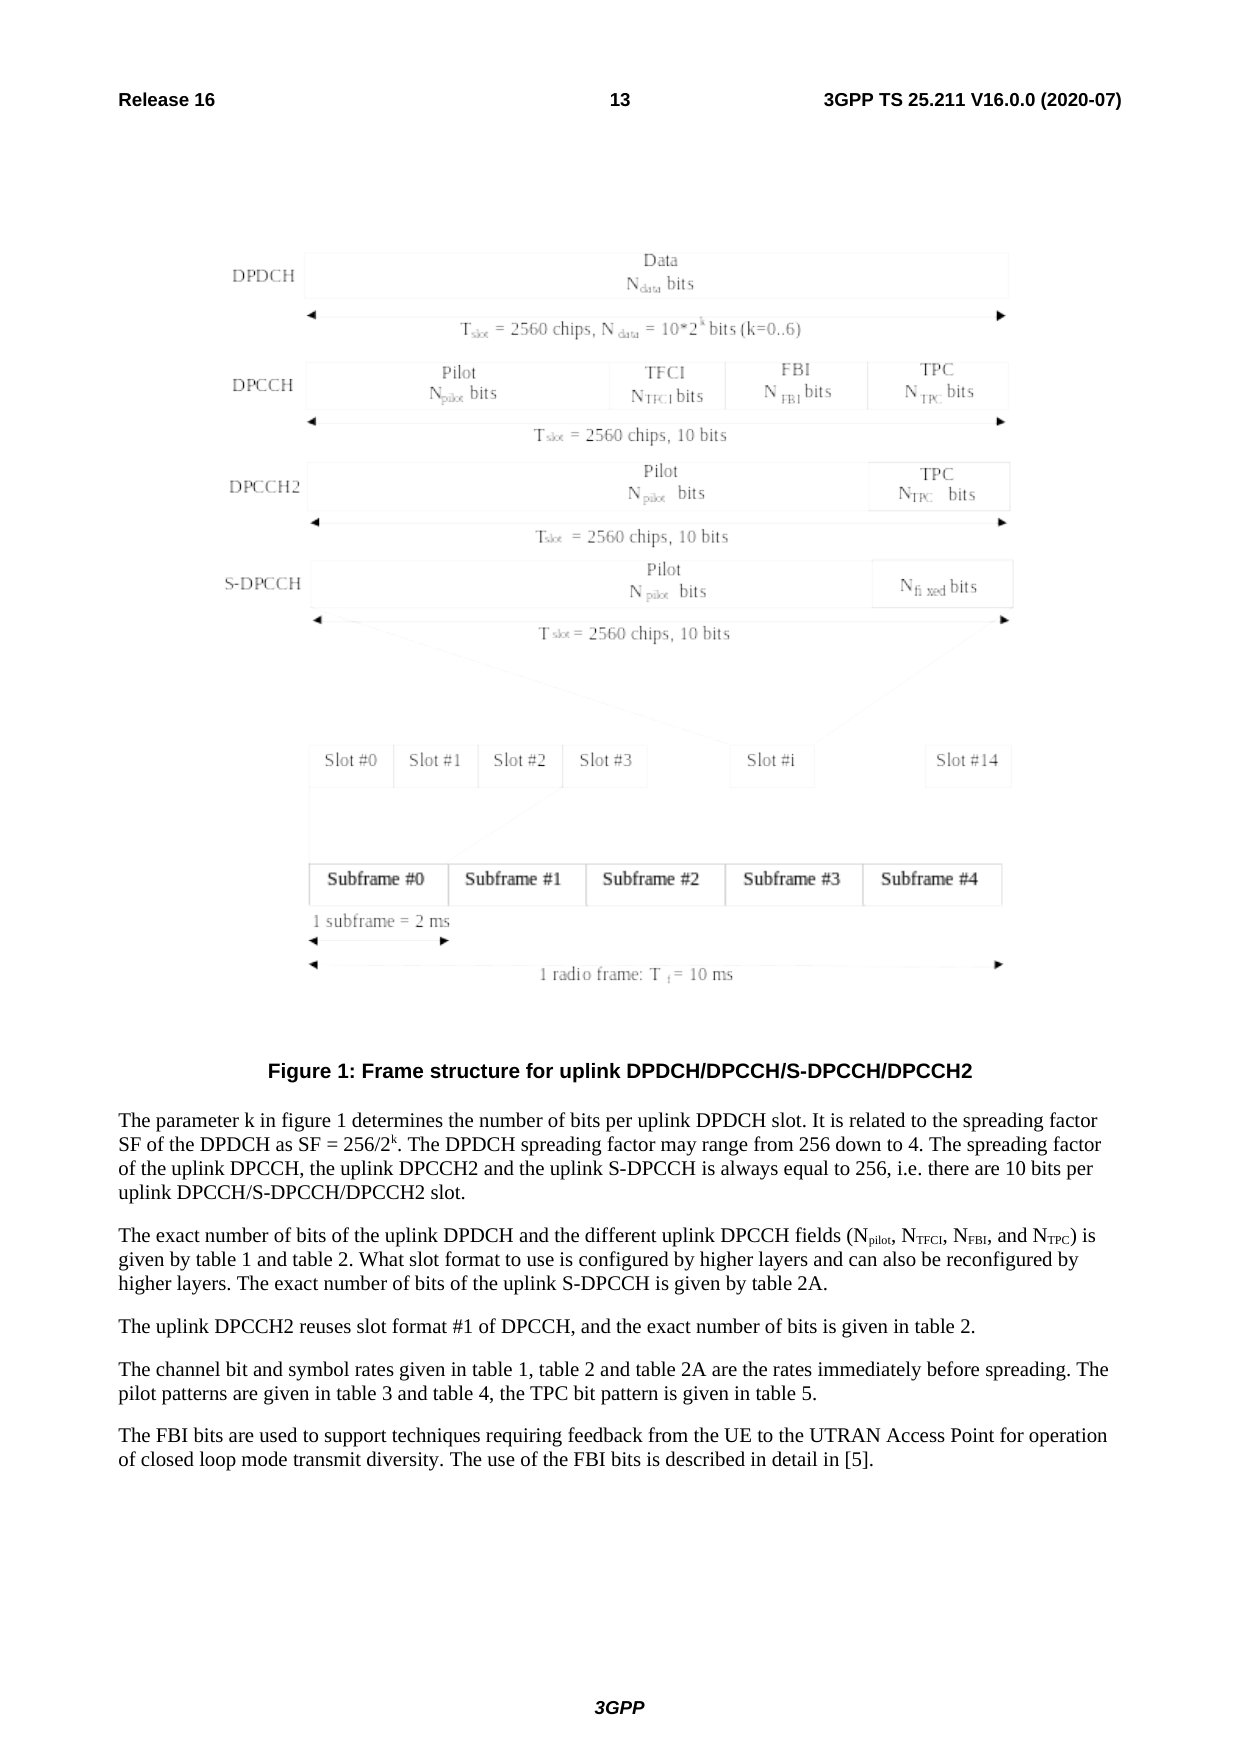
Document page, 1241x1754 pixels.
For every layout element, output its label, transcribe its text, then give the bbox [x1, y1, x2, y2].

text The channel bit and symbol rates given in table 1, table 2 and table 2A are the rates immediately before spreading. The pilot patterns are given in table 3 and table 4, the TPC bit pattern is given in table 5. [118, 1356, 1122, 1404]
text The exact number of bits of the uplink DPDCH and the different uplink DPCCH fields (Npilot, NTFCI, NFBI, and NTPC) is given by table 1 and table 2. What slot format to use is configured by higher layers and can also be reconfigured by higher layers. The exact number of bits of the uplink S-DPCCH is given by table 2A. [118, 1223, 1122, 1295]
text Figure 1: Frame structure for uplink DPDCH/DPCCH/S-DPCCH/DPCCH2 [118, 1059, 1122, 1083]
text The parameter k in figure 1 determines the number of bits per uplink DPDCH slot. It is related to the spreading factor SF of the DPDCH as SF = 256/2k. The DPDCH spreading factor may range from 256 down to 4. The spreading factor of the uplink DPCCH, the uplink DPCCH2 and the uplink S-DPCCH is always equal to 256, i.e. there are 10 bits per uplink DPCCH/S-DPCCH/DPCCH2 slot. [118, 1108, 1122, 1204]
text The uplink DPCCH2 reuses slot format #1 of DPCCH, and the exact number of bits is given in table 2. [118, 1314, 1122, 1338]
text The FBI bits are used to support techniques requiring feedback from the UE to the UTRAN Access Point for operation of closed loop mode transmit diversity. The use of the FBI bits is described in detail in [5]. [118, 1423, 1122, 1471]
